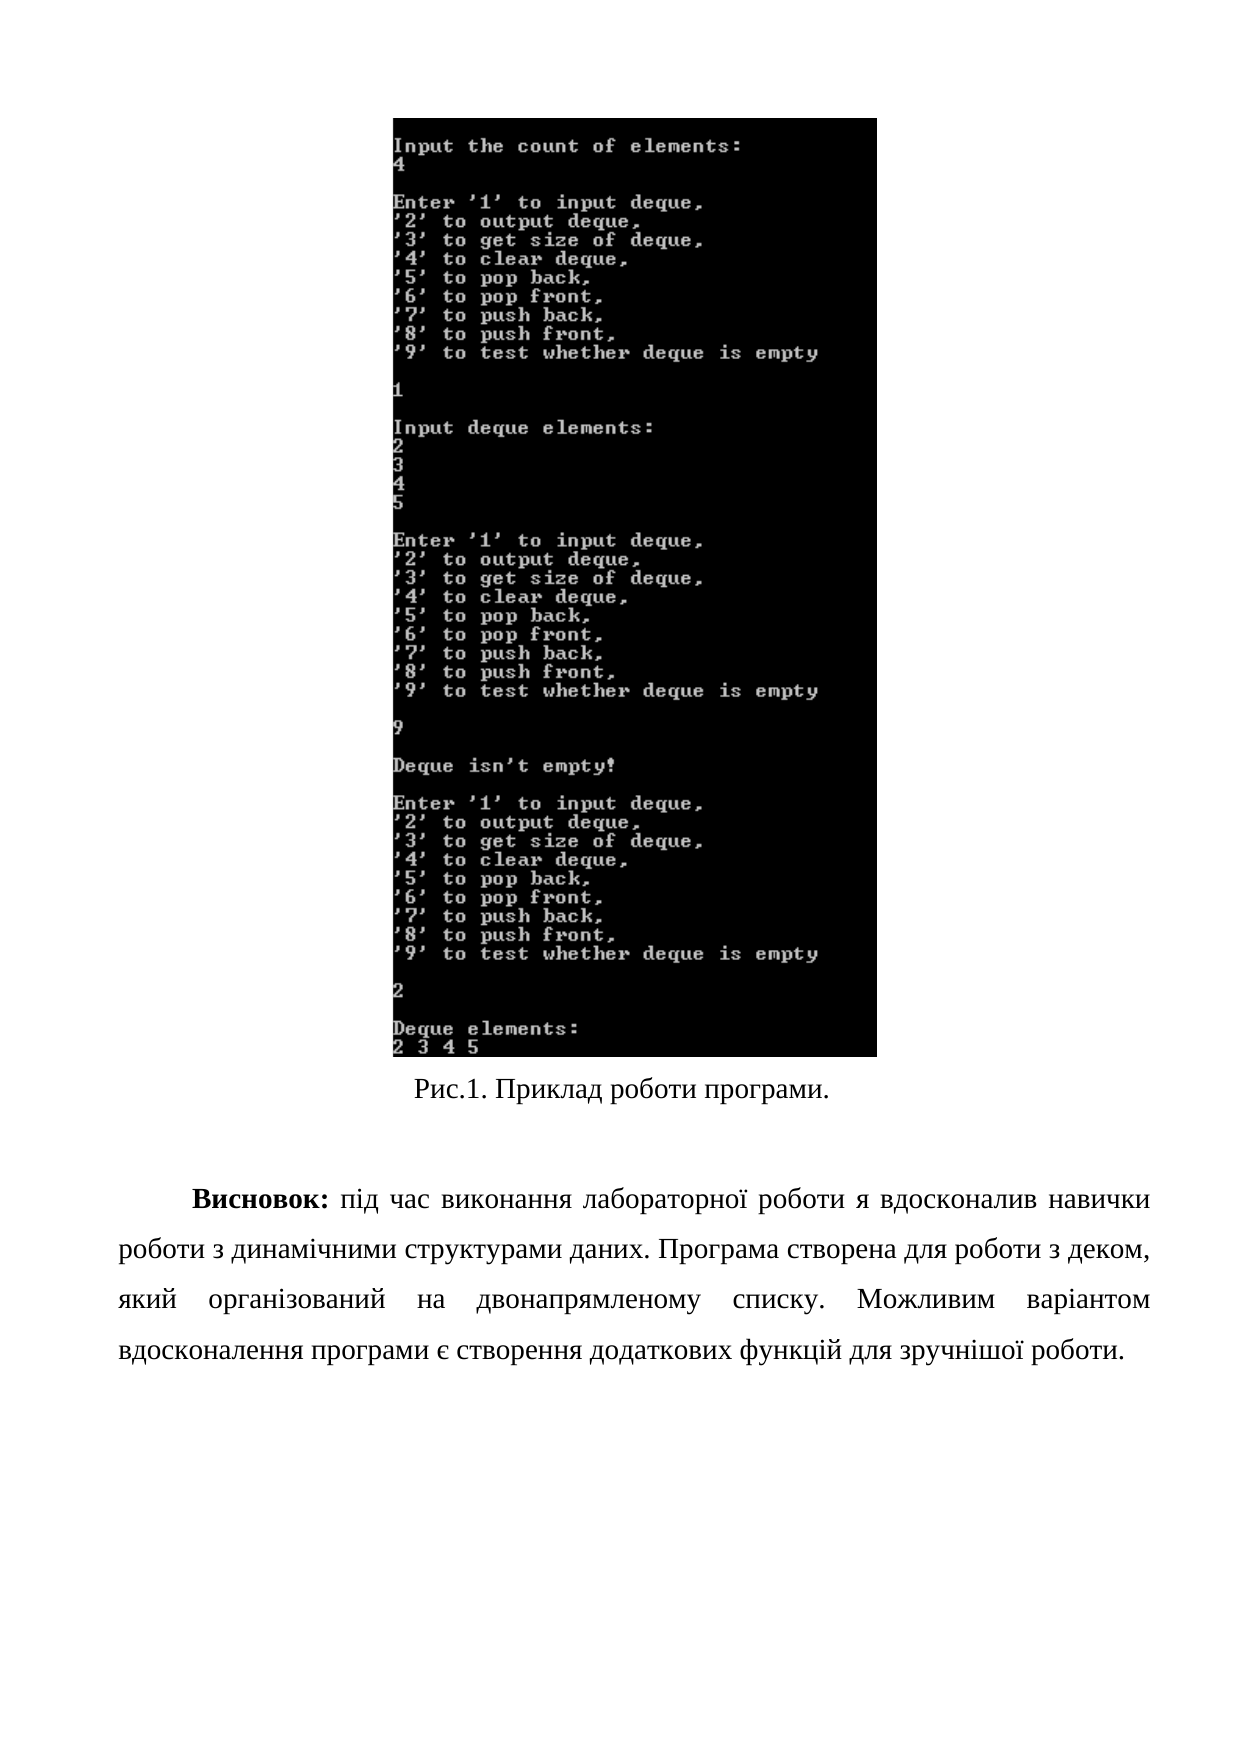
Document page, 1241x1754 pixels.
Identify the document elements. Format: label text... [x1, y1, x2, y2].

list Висновок: під час виконання лабораторної роботи я вдосконалив навички роботи з динамічними структурами даних. Програма створена для роботи з деком, який організований на двонапрямленому списку. Можливим варіантом вдосконалення програми є створення додаткових функцій для зручнішої роботи. [118, 1181, 1152, 1365]
picture [392, 118, 877, 1057]
list Рис.1. Приклад роботи програми. [118, 1071, 1152, 1104]
